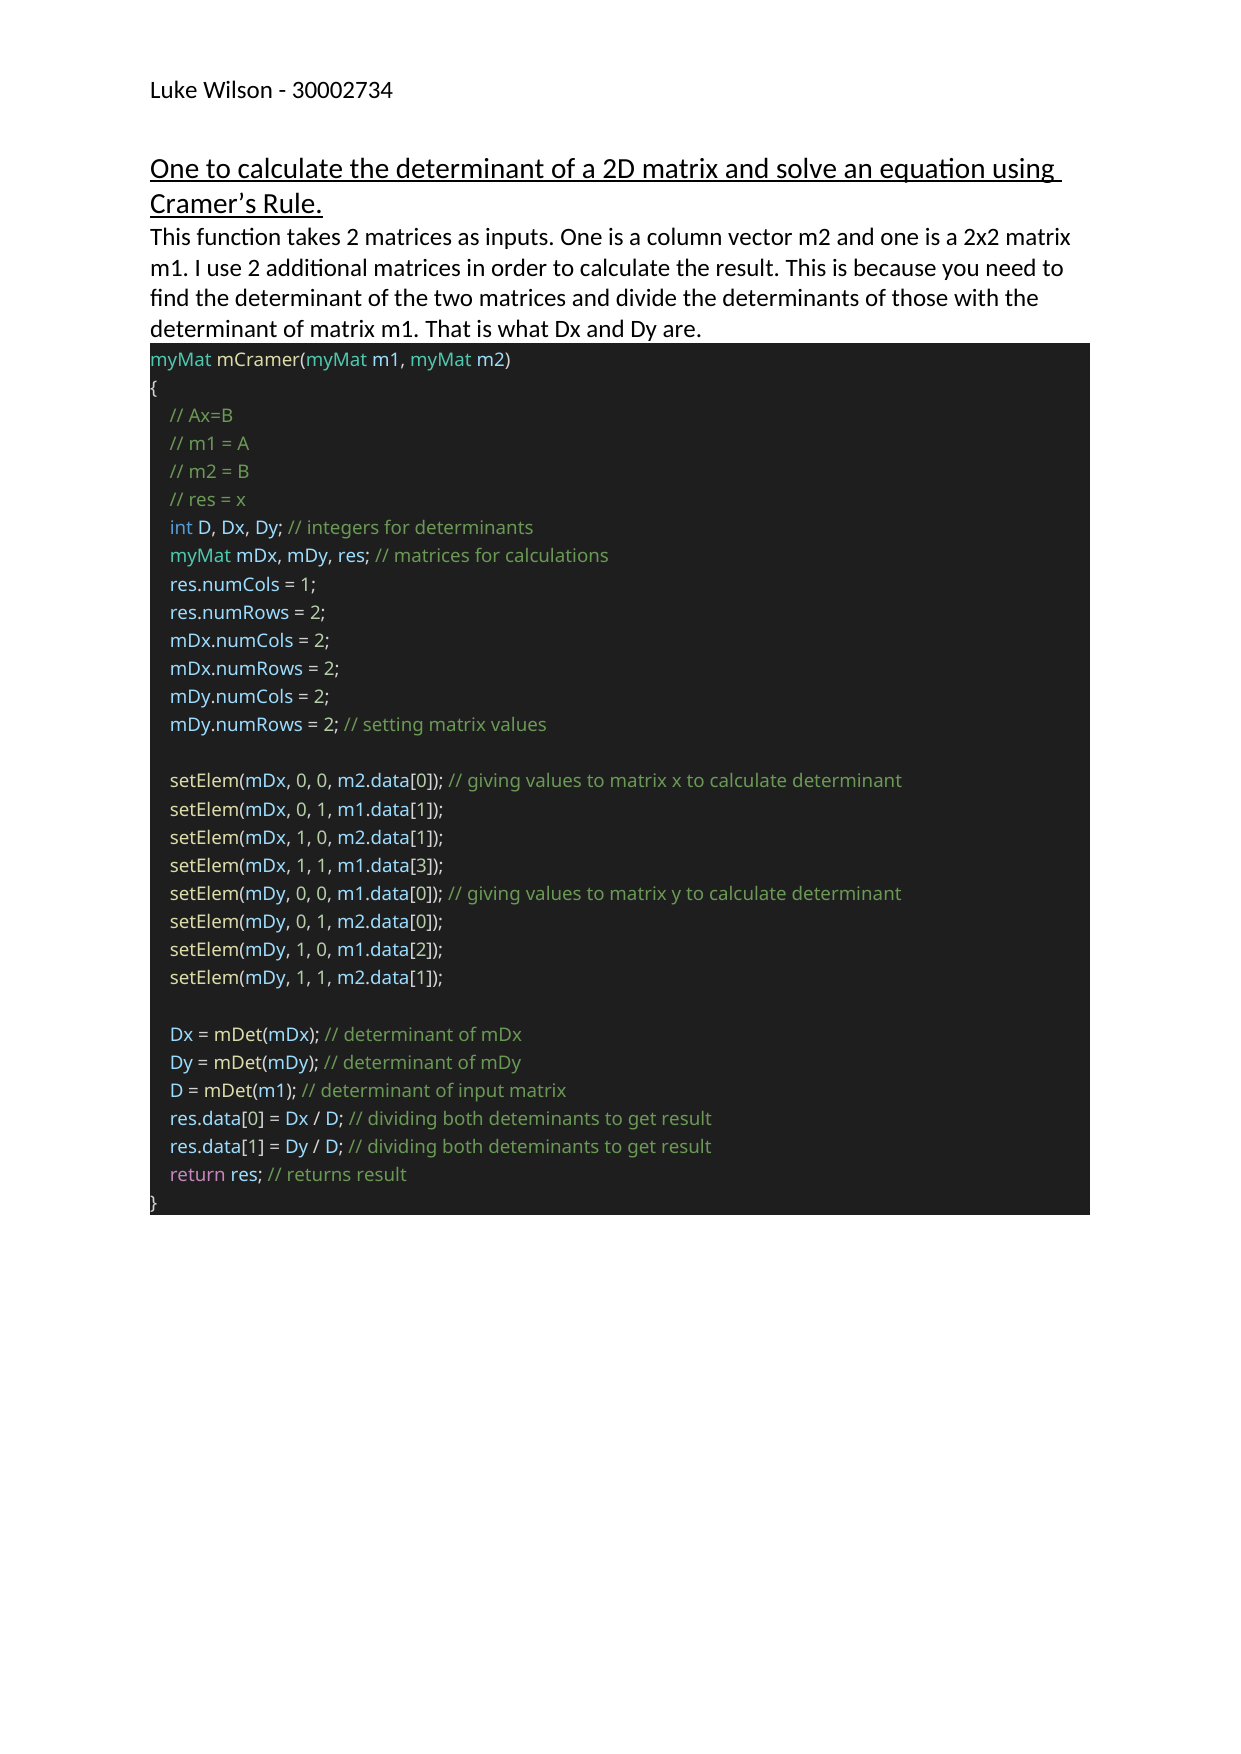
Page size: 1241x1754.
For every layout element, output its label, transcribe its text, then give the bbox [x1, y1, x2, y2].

text return res; // returns result [150, 1159, 1090, 1187]
text // Ax=B [150, 399, 1090, 428]
text // m1 = A [150, 428, 1090, 456]
text This function takes 2 matrices as inputs. One is a column vector m2 and one is a 2x2 matrix m1. I use 2 additional matrices in order to calculate the result. This is because you need to find the determinant of the two matrices and divide the determinants of those with the determinant of matrix m1. That is what Dx and Dy are. [150, 221, 1090, 343]
text mDx.numCols = 2; [150, 624, 1090, 653]
text myMat mDx, mDy, res; // matrices for calculations [150, 540, 1090, 568]
text mDy.numRows = 2; // setting matrix values [150, 709, 1090, 737]
text // m2 = B [150, 456, 1090, 484]
text res.data[0] = Dx / D; // dividing both deteminants to get result [150, 1103, 1090, 1131]
text setElem(mDy, 1, 1, m2.data[1]); [150, 962, 1090, 990]
text res.numCols = 1; [150, 568, 1090, 596]
text res.data[1] = Dy / D; // dividing both deteminants to get result [150, 1131, 1090, 1159]
text setElem(mDx, 1, 0, m2.data[1]); [150, 821, 1090, 849]
text } [150, 1187, 1090, 1215]
text One to calculate the determinant of a 2D matrix and solve an equation using Cramer’s Rule. [150, 150, 1090, 221]
text Dy = mDet(mDy); // determinant of mDy [150, 1046, 1090, 1074]
text res.numRows = 2; [150, 596, 1090, 624]
text D = mDet(m1); // determinant of input matrix [150, 1074, 1090, 1103]
text setElem(mDy, 1, 0, m1.data[2]); [150, 934, 1090, 962]
text Dx = mDet(mDx); // determinant of mDx [150, 1018, 1090, 1046]
text mDx.numRows = 2; [150, 653, 1090, 681]
text myMat mCramer(myMat m1, myMat m2) [150, 343, 1090, 371]
text { [150, 371, 1090, 399]
text setElem(mDx, 0, 0, m2.data[0]); // giving values to matrix x to calculate determinant [150, 765, 1090, 793]
text setElem(mDy, 0, 1, m2.data[0]); [150, 906, 1090, 934]
text // res = x [150, 484, 1090, 512]
text setElem(mDx, 1, 1, m1.data[3]); [150, 849, 1090, 878]
text int D, Dx, Dy; // integers for determinants [150, 512, 1090, 540]
text setElem(mDx, 0, 1, m1.data[1]); [150, 793, 1090, 821]
text mDy.numCols = 2; [150, 681, 1090, 709]
text setElem(mDy, 0, 0, m1.data[0]); // giving values to matrix y to calculate determinant [150, 878, 1090, 906]
